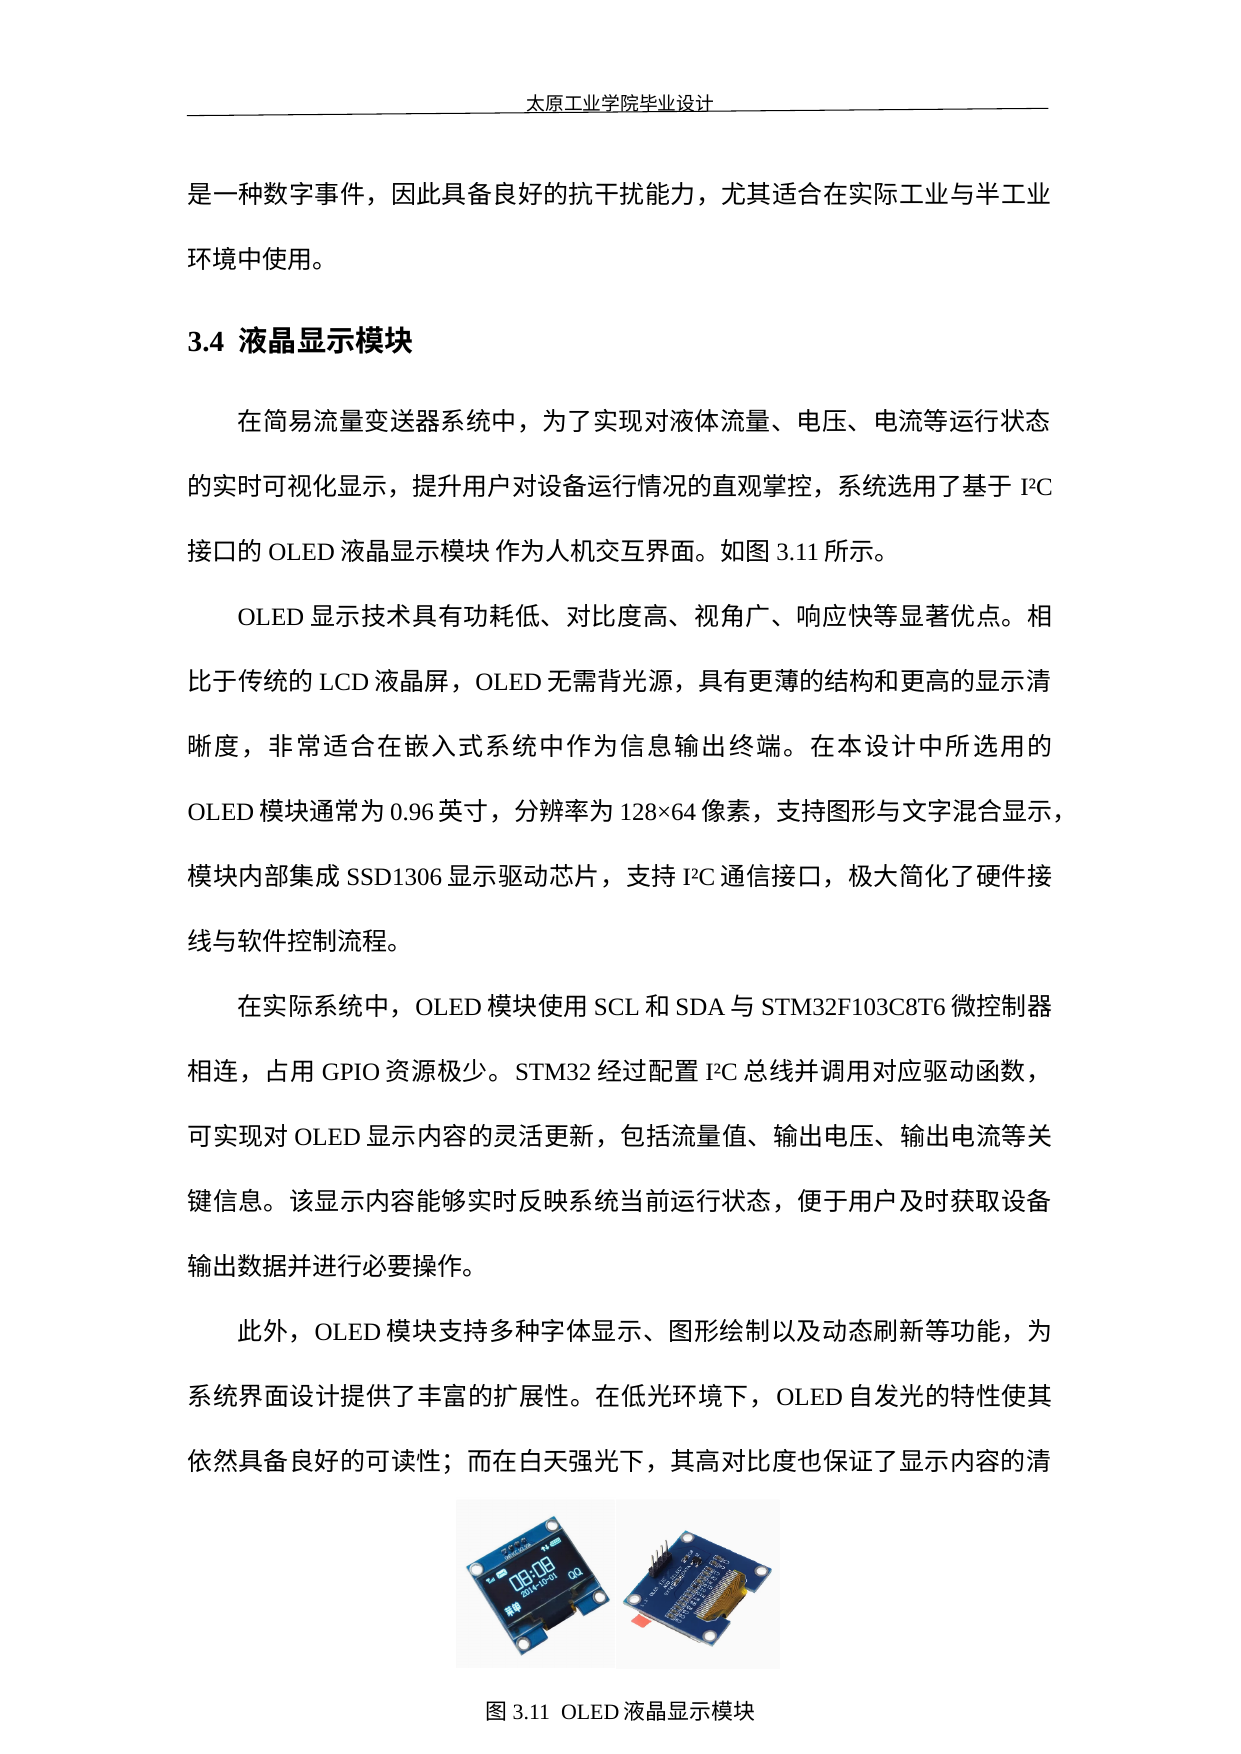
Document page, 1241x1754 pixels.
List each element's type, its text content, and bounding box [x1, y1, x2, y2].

subtitle 液晶显示模块 [187, 306, 1053, 371]
text 此外，OLED模块支持多种字体显示、图形绘制以及动态刷新等功能，为系统界面设计提供了丰富的扩展性。在低光环境下，OLED自发光的特性使其依然具备良好的可读性；而在白天强光下，其高对比度也保证了显示内容的清晰呈现，极大提升了设备的使用体验。 [187, 1297, 1053, 1492]
picture [456, 1497, 785, 1669]
text OLED显示技术具有功耗低、对比度高、视角广、响应快等显著优点。相比于传统的LCD液晶屏，OLED无需背光源，具有更薄的结构和更高的显示清晰度，非常适合在嵌入式系统中作为信息输出终端。在本设计中所选用的OLED模块通常为0.96英寸，分辨率为128×64像素，支持图形与文字混合显示，模块内部集成SSD1306显示驱动芯片，支持I²C通信接口，极大简化了硬件接线与软件控制流程。 [187, 582, 1053, 972]
text 在实际系统中，OLED模块使用SCL和SDA与STM32F103C8T6微控制器相连，占用GPIO资源极少。STM32经过配置I²C总线并调用对应驱动函数，可实现对OLED显示内容的灵活更新，包括流量值、输出电压、输出电流等关键信息。该显示内容能够实时反映系统当前运行状态，便于用户及时获取设备输出数据并进行必要操作。 [187, 972, 1053, 1297]
text 在本系统中，YF-S401连接至STM32的外部中断引脚，配合定时逻辑完成脉冲读取。STM32根据设定的采样周期记录单位时间内接收到的脉冲数量，并据此完成后续的软件计算与流量推导。在数据未被处理前，该脉冲信号本质上是一种数字事件，因此具备良好的抗干扰能力，尤其适合在实际工业与半工业环境中使用。 [187, 160, 1053, 290]
